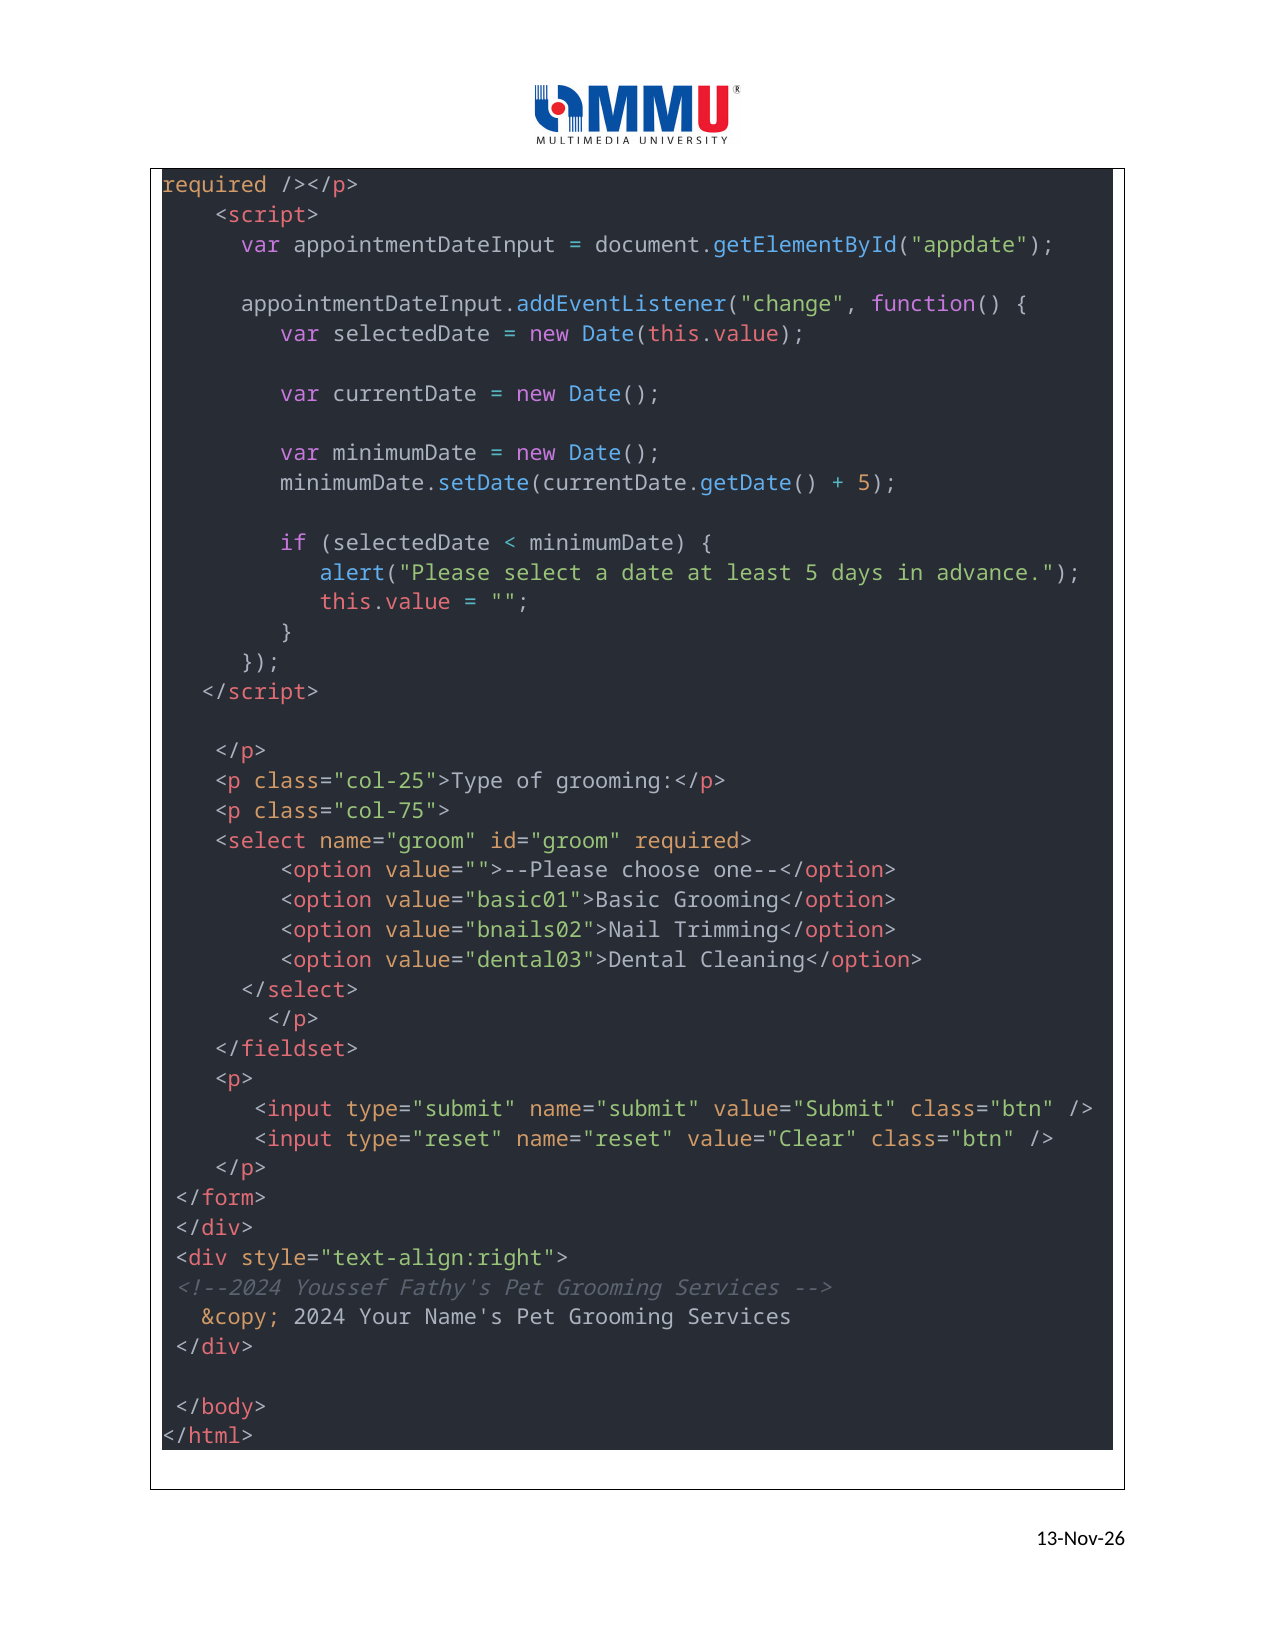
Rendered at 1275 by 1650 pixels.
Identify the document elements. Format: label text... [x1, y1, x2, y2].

picture [534, 85, 741, 144]
